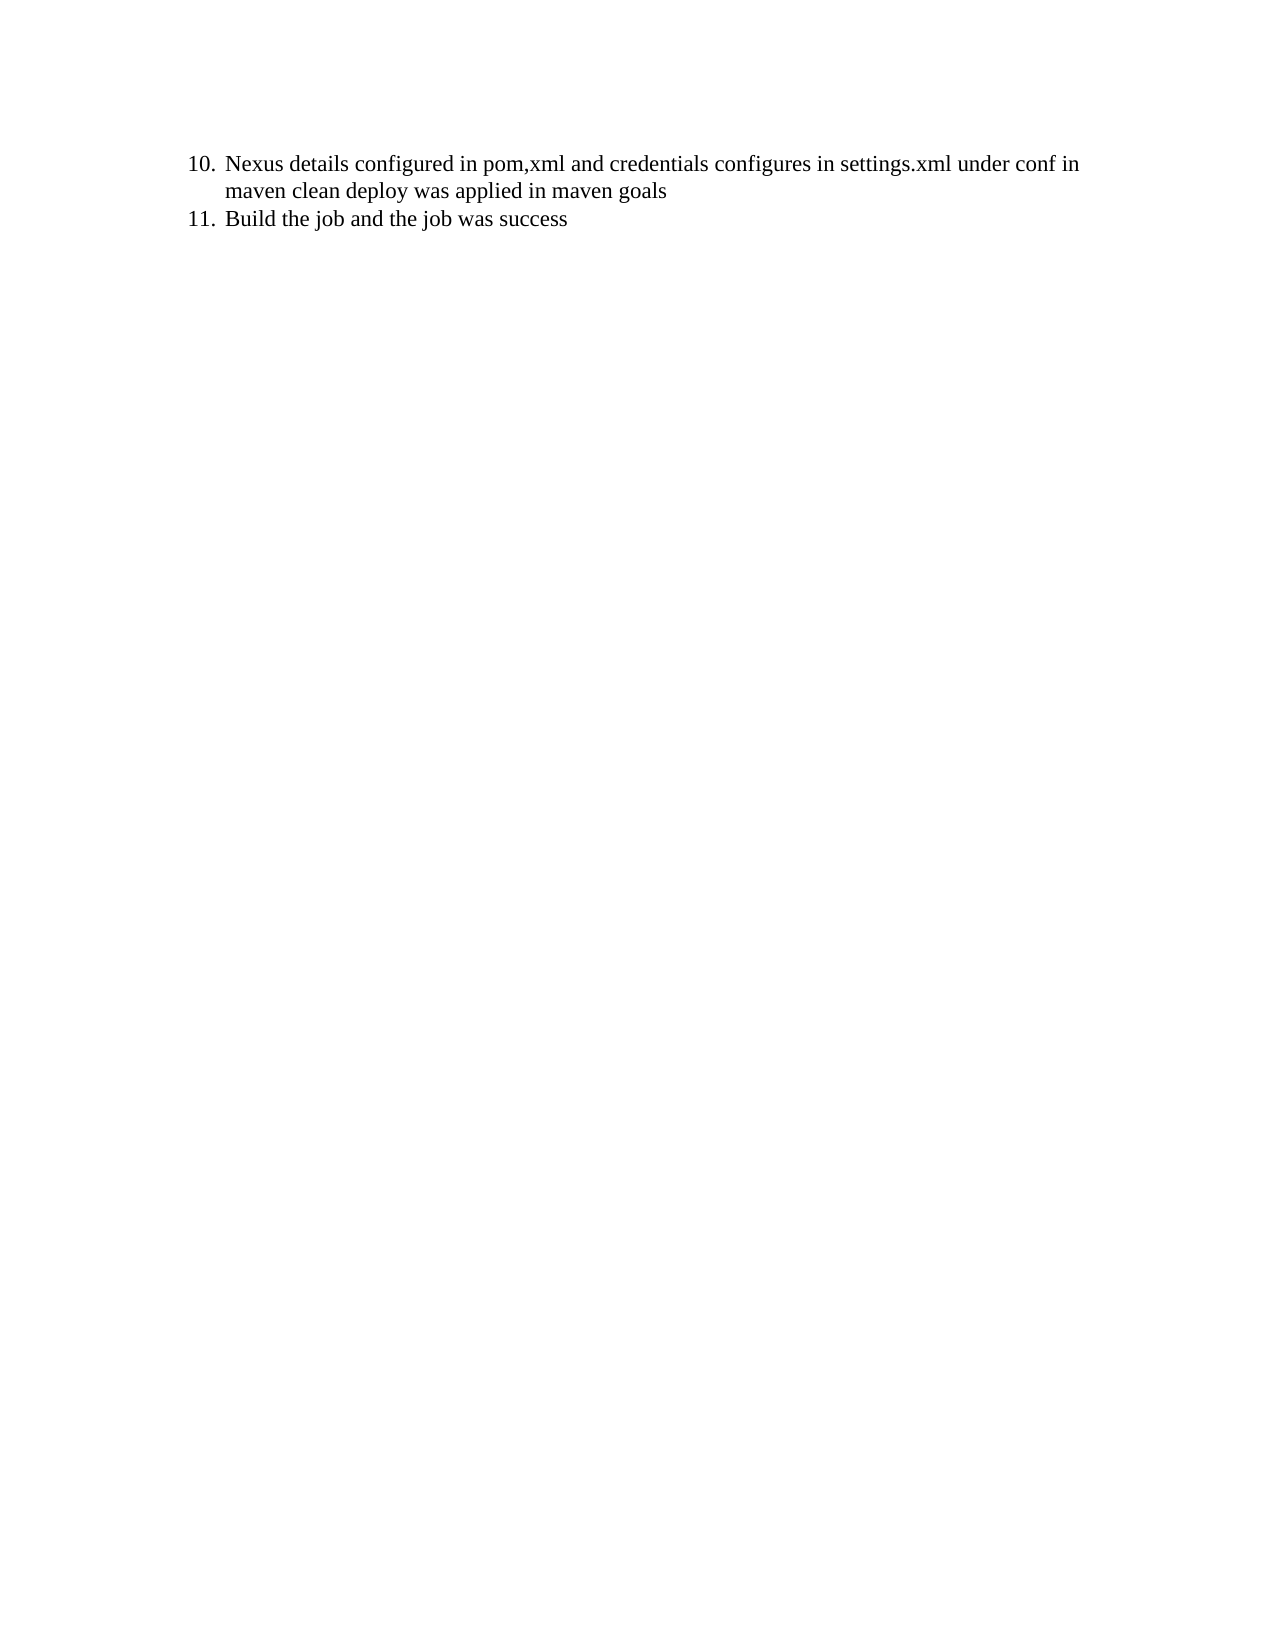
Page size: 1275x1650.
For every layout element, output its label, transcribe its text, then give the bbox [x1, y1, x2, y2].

list Nexus details configured in pom,xml and credentials configures in settings.xml under conf in maven clean deploy was applied in maven goals [187, 150, 1125, 204]
list Build the job and the job was success [187, 205, 1125, 232]
